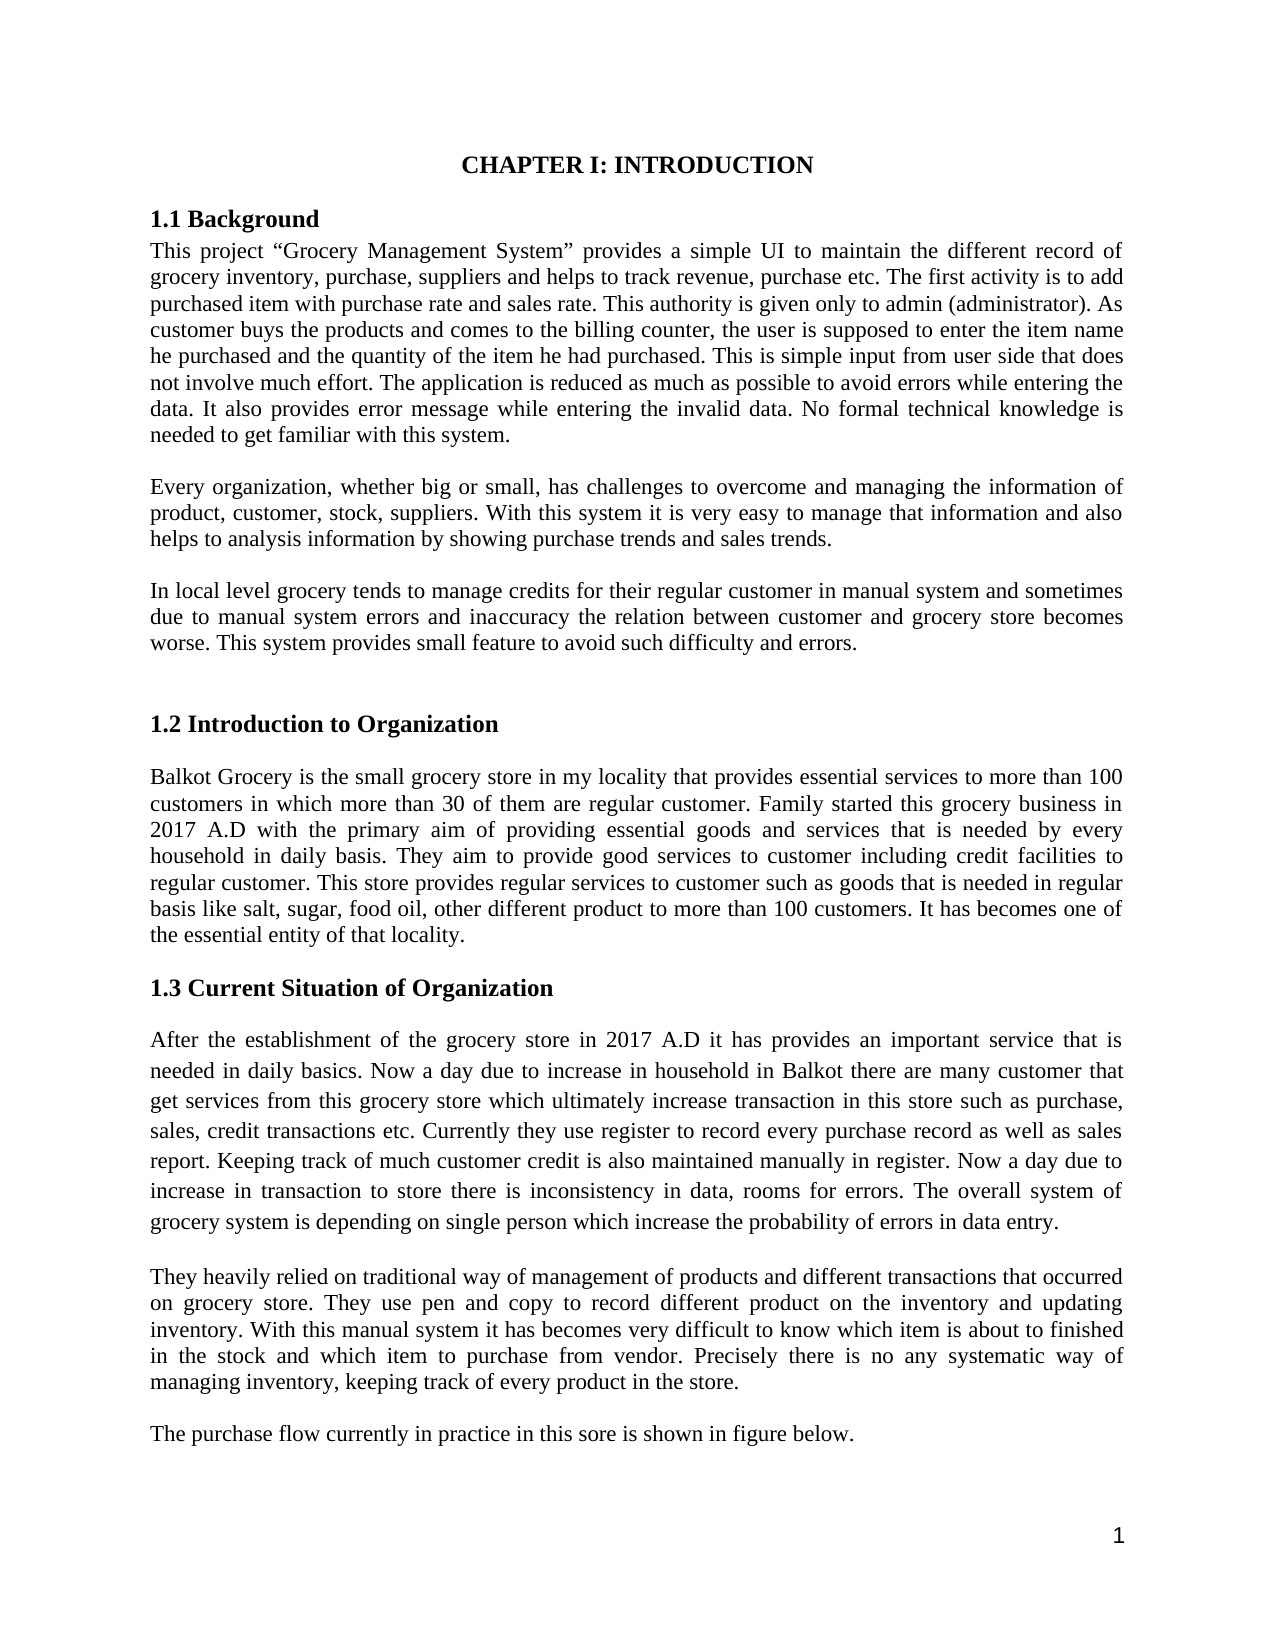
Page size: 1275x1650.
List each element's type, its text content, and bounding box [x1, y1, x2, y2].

subtitle CHAPTER I: INTRODUCTION [150, 150, 1125, 179]
text After the establishment of the grocery store in 2017 A.D it has provides an important service that is needed in daily basics. Now a day due to increase in household in Balkot there are many customer that get services from this grocery store which ultimately increase transaction in this store such as purchase, sales, credit transactions etc. Currently they use register to record every purchase record as well as sales report. Keeping track of much customer credit is also maintained manually in register. Now a day due to increase in transaction to store there is inconsistency in data, rooms for errors. The overall system of grocery system is depending on single person which increase the probability of errors in data entry. [150, 1027, 1125, 1234]
text The purchase flow currently in practice in this sore is shown in figure below. [150, 1420, 1125, 1446]
text They heavily relied on traditional way of management of products and different transactions that occurred on grocery store. They use pen and copy to record different product on the inventory and updating inventory. With this manual system it has becomes very difficult to know which item is about to finished in the stock and which item to purchase from vendor. Precisely there is no any systematic way of managing inventory, keeping track of every product in the store. [150, 1263, 1125, 1395]
subtitle 1.3 Current Situation of Organization [150, 973, 1125, 1002]
text This project “Grocery Management System” provides a simple UI to maintain the different record of grocery inventory, purchase, suppliers and helps to track revenue, purchase etc. The first activity is to add purchased item with purchase rate and sales rate. This authority is given only to admin (administrator). As customer buys the products and comes to the billing counter, the user is supposed to enter the item name he purchased and the quantity of the item he had purchased. This is simple input from user side that does not involve much effort. The application is reduced as much as possible to avoid errors while entering the data. It also provides error message while entering the invalid data. No formal technical knowledge is needed to get familiar with this system. [150, 237, 1125, 448]
subtitle 1.1 Background [150, 204, 1125, 233]
text In local level grocery tends to manage credits for their regular customer in manual system and sometimes due to manual system errors and inaccuracy the relation between customer and grocery store becomes worse. This system provides small feature to avoid such difficulty and errors. [150, 577, 1125, 656]
text Every organization, whether big or small, has challenges to overcome and managing the information of product, customer, stock, suppliers. With this system it is very easy to manage that information and also helps to analysis information by showing purchase trends and sales trends. [150, 473, 1125, 552]
text Balkot Grocery is the small grocery store in my locality that provides essential services to more than 100 customers in which more than 30 of them are regular customer. Family started this grocery business in 2017 A.D with the primary aim of providing essential goods and services that is needed by every household in daily basis. They aim to provide good services to customer including credit facilities to regular customer. This store provides regular services to customer such as goods that is needed in regular basis like salt, sugar, food oil, other different product to more than 100 customers. It has becomes one of the essential entity of that locality. [150, 763, 1125, 948]
subtitle 1.2 Introduction to Organization [150, 709, 1125, 738]
